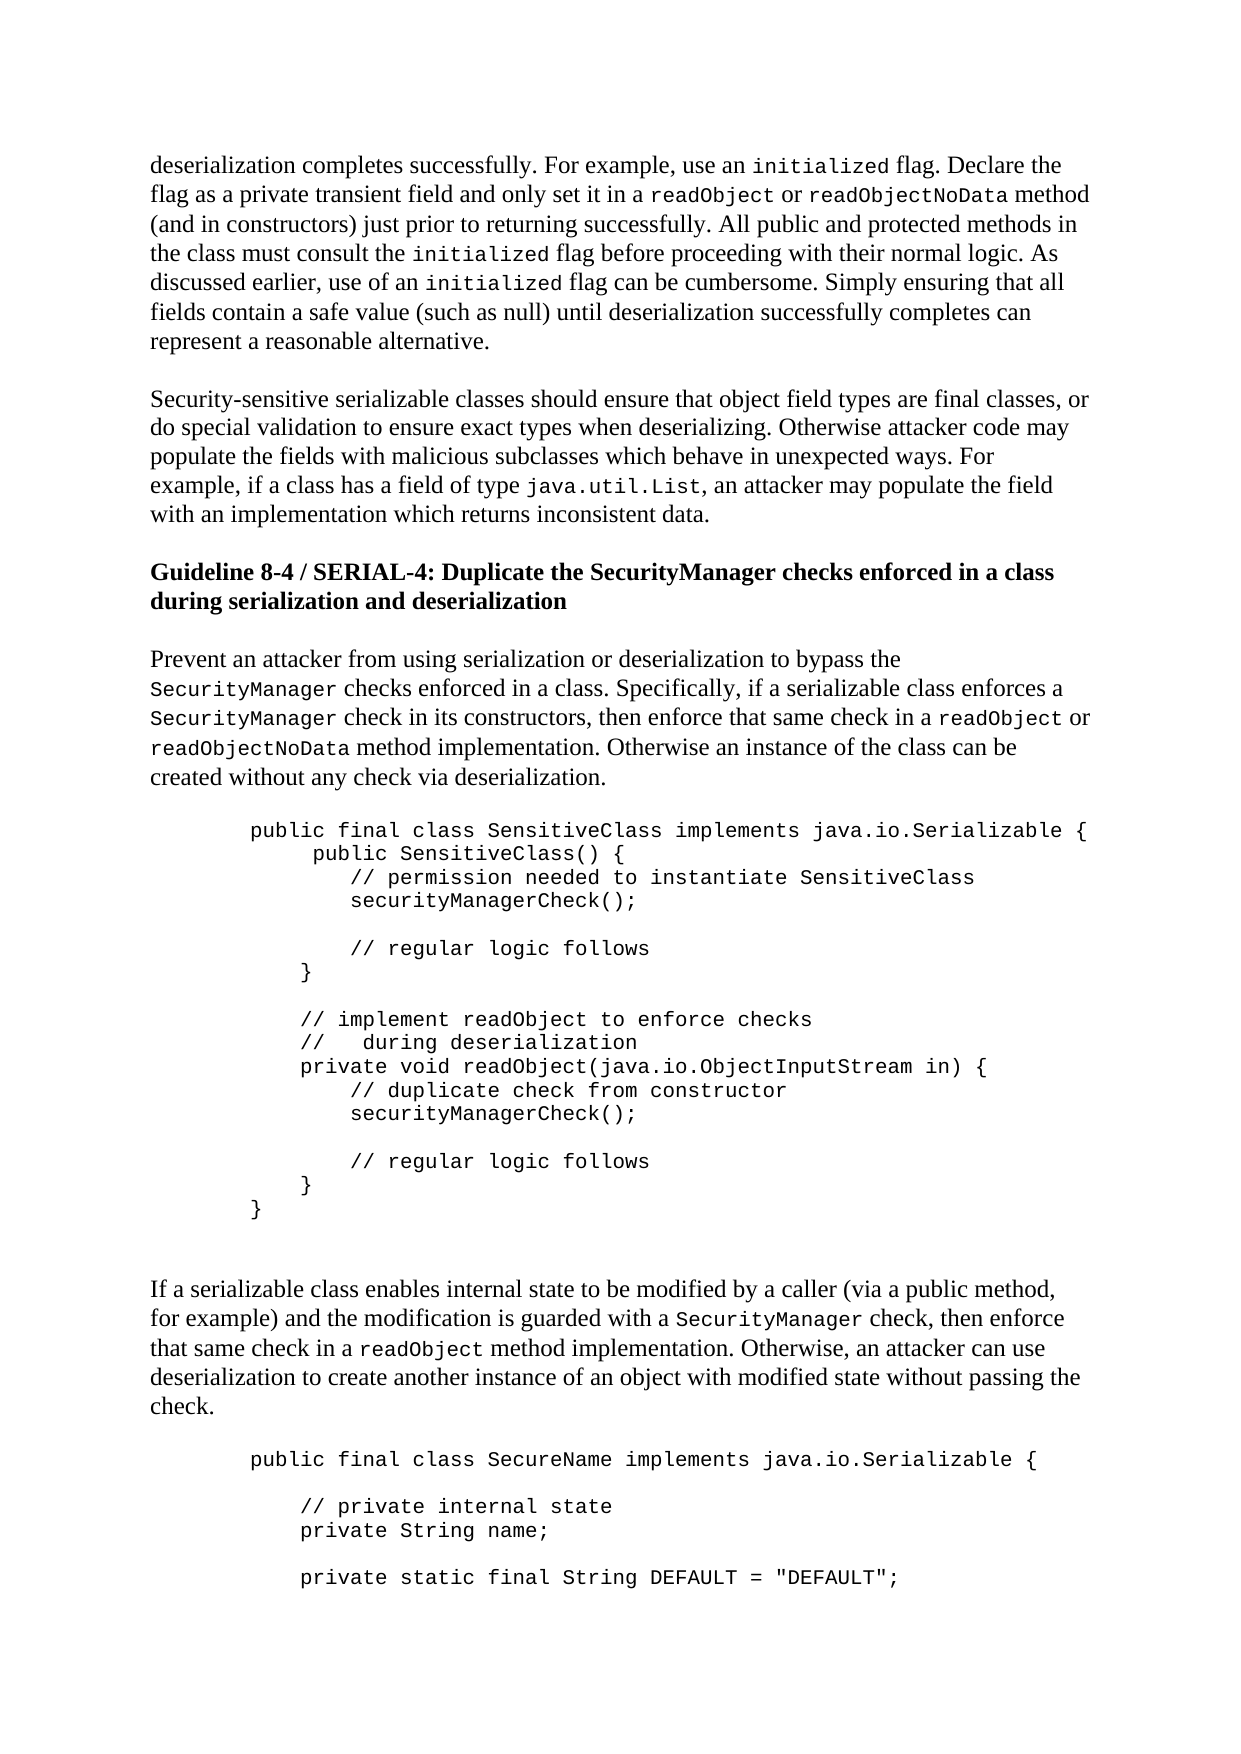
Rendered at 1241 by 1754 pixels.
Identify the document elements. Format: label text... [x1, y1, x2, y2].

text securityManagerCheck(); [150, 891, 1090, 914]
text Prevent an attacker from using serialization or deserialization to bypass the SecurityManager checks enforced in a class. Specifically, if a serializable class enforces a SecurityManager check in its constructors, then enforce that same check in a readObject or readObjectNoData method implementation. Otherwise an instance of the class can be created without any check via deserialization. [150, 644, 1090, 790]
text // regular logic follows [150, 1151, 1090, 1174]
text } [150, 961, 1090, 985]
text // during deserialization [150, 1032, 1090, 1056]
text public final class SecureName implements java.io.Serializable { [150, 1449, 1090, 1473]
text private void readObject(java.io.ObjectInputStream in) { [150, 1056, 1090, 1080]
text private String name; [150, 1520, 1090, 1543]
text private static final String DEFAULT = "DEFAULT"; [150, 1567, 1090, 1591]
text public final class SensitiveClass implements java.io.Serializable { [150, 819, 1090, 843]
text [150, 150, 1090, 354]
text // permission needed to instantiate SensitiveClass [150, 867, 1090, 891]
text // private internal state [150, 1496, 1090, 1520]
text If a serializable class enables internal state to be modified by a caller (via a public method, for example) and the modification is guarded with a SecurityManager check, then enforce that same check in a readObject method implementation. Otherwise, an attacker can use deserialization to create another instance of an object with modified state without passing the check. [150, 1274, 1090, 1420]
text Security-sensitive serializable classes should ensure that object field types are final classes, or do special validation to ensure exact types when deserializing. Otherwise attacker code may populate the fields with malicious subclasses which behave in unexpected ways. For example, if a class has a field of type java.util.List, an attacker may populate the field with an implementation which returns inconsistent data. [150, 384, 1090, 528]
text // regular logic follows [150, 938, 1090, 961]
text } [150, 1198, 1090, 1222]
text // implement readObject to enforce checks [150, 1009, 1090, 1032]
text securityManagerCheck(); [150, 1103, 1090, 1127]
subtitle Guideline 8-4 / SERIAL-4: Duplicate the SecurityManager checks enforced in a class during serialization and deserialization [150, 557, 1090, 615]
text // duplicate check from constructor [150, 1080, 1090, 1103]
text } [150, 1174, 1090, 1198]
text public SensitiveClass() { [150, 843, 1090, 867]
